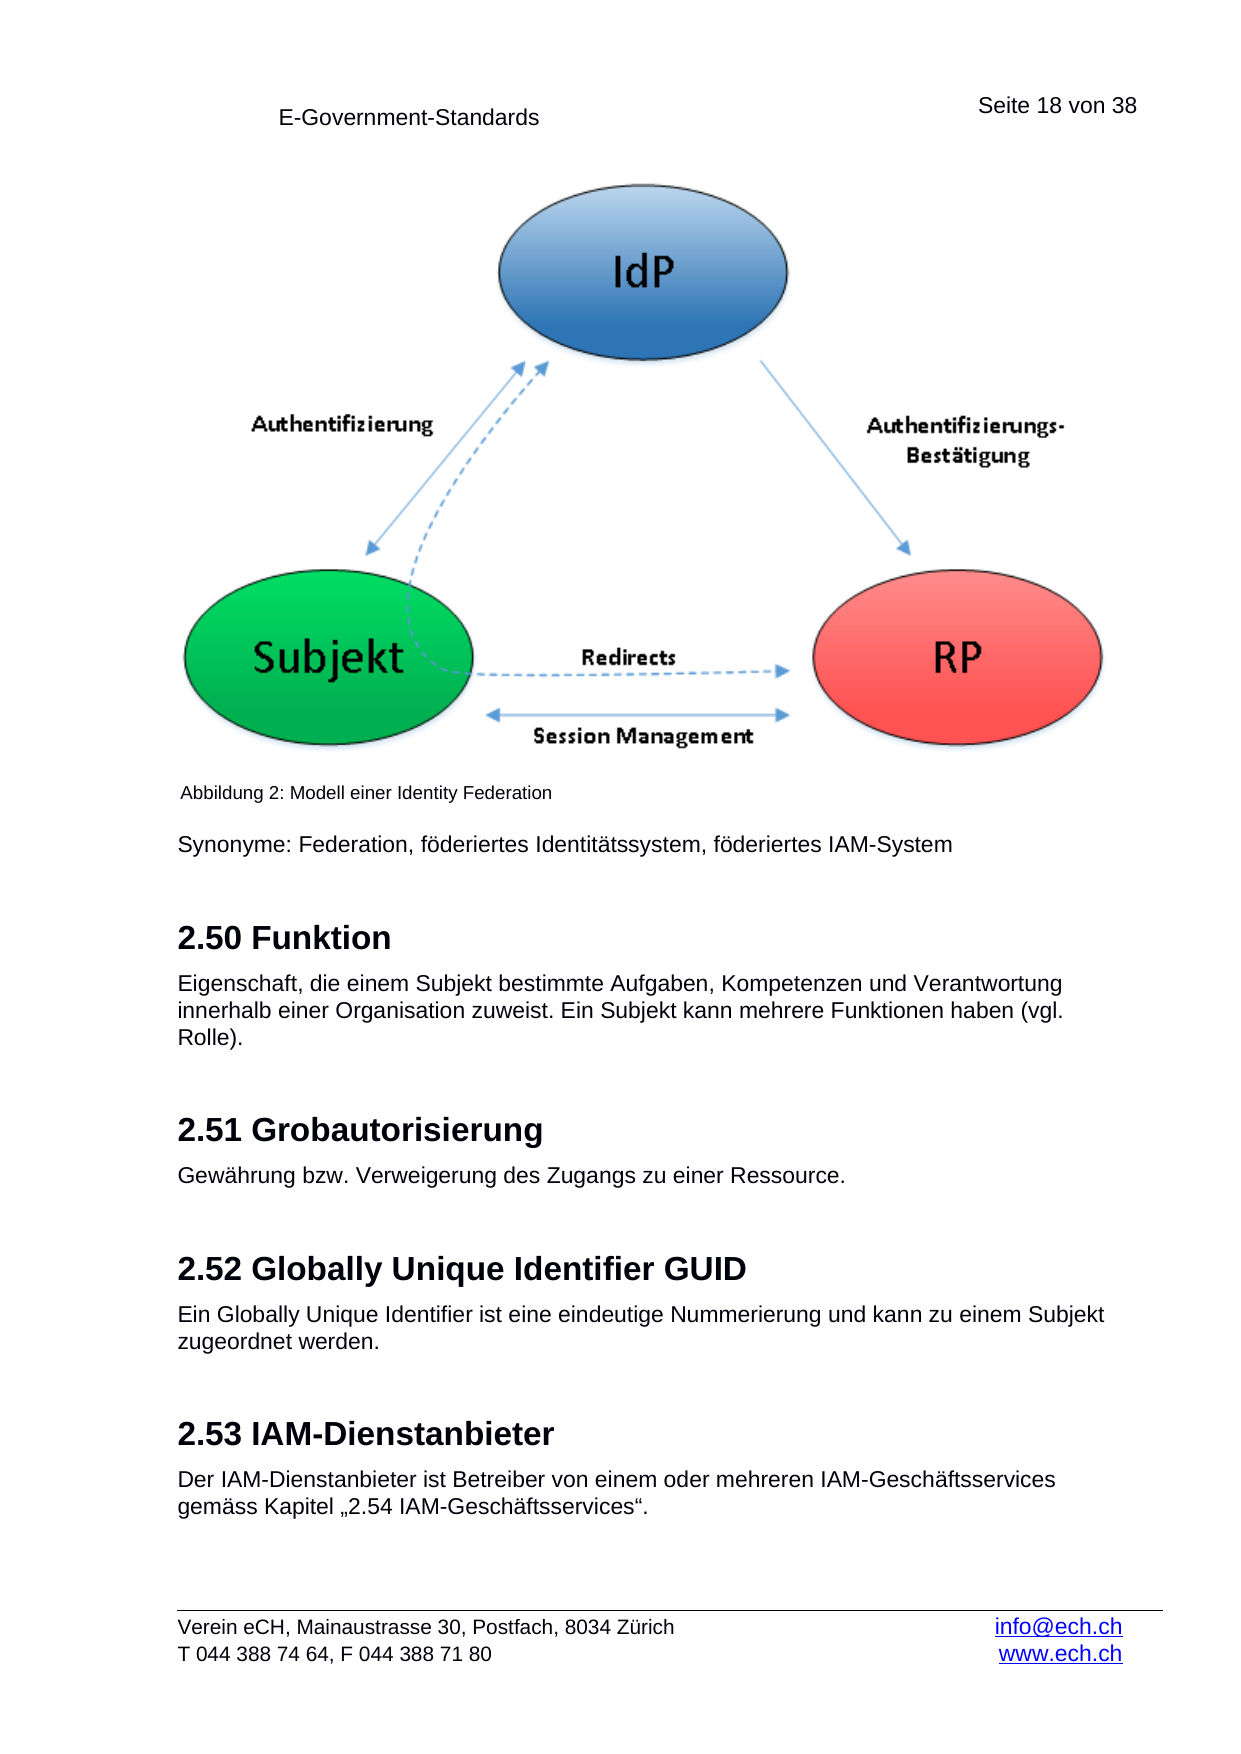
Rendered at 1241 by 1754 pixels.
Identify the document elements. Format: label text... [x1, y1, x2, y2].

subtitle Funktion [177, 918, 1122, 956]
subtitle Grobautorisierung [177, 1111, 1122, 1149]
text Gewährung bzw. Verweigerung des Zugangs zu einer Ressource. [177, 1161, 1122, 1188]
text Eigenschaft, die einem Subjekt bestimmte Aufgaben, Kompetenzen und Verantwortung innerhalb einer Organisation zuweist. Ein Subjekt kann mehrere Funktionen haben (vgl. Rolle). [177, 969, 1122, 1050]
subtitle Globally Unique Identifier GUID [177, 1249, 1122, 1287]
subtitle IAM-Dienstanbieter [177, 1414, 1122, 1453]
text Synonyme: Federation, föderiertes Identitätssystem, föderiertes IAM-System [177, 830, 1122, 857]
picture [177, 181, 1111, 764]
text Der IAM-Dienstanbieter ist Betreiber von einem oder mehreren IAM-Geschäftsservices gemäss Kapitel „2.56 IAM-Geschäftsservices“. [177, 1465, 1122, 1519]
text Ein Globally Unique Identifier ist eine eindeutige Nummerierung und kann zu einem Subjekt zugeordnet werden. [177, 1300, 1122, 1354]
